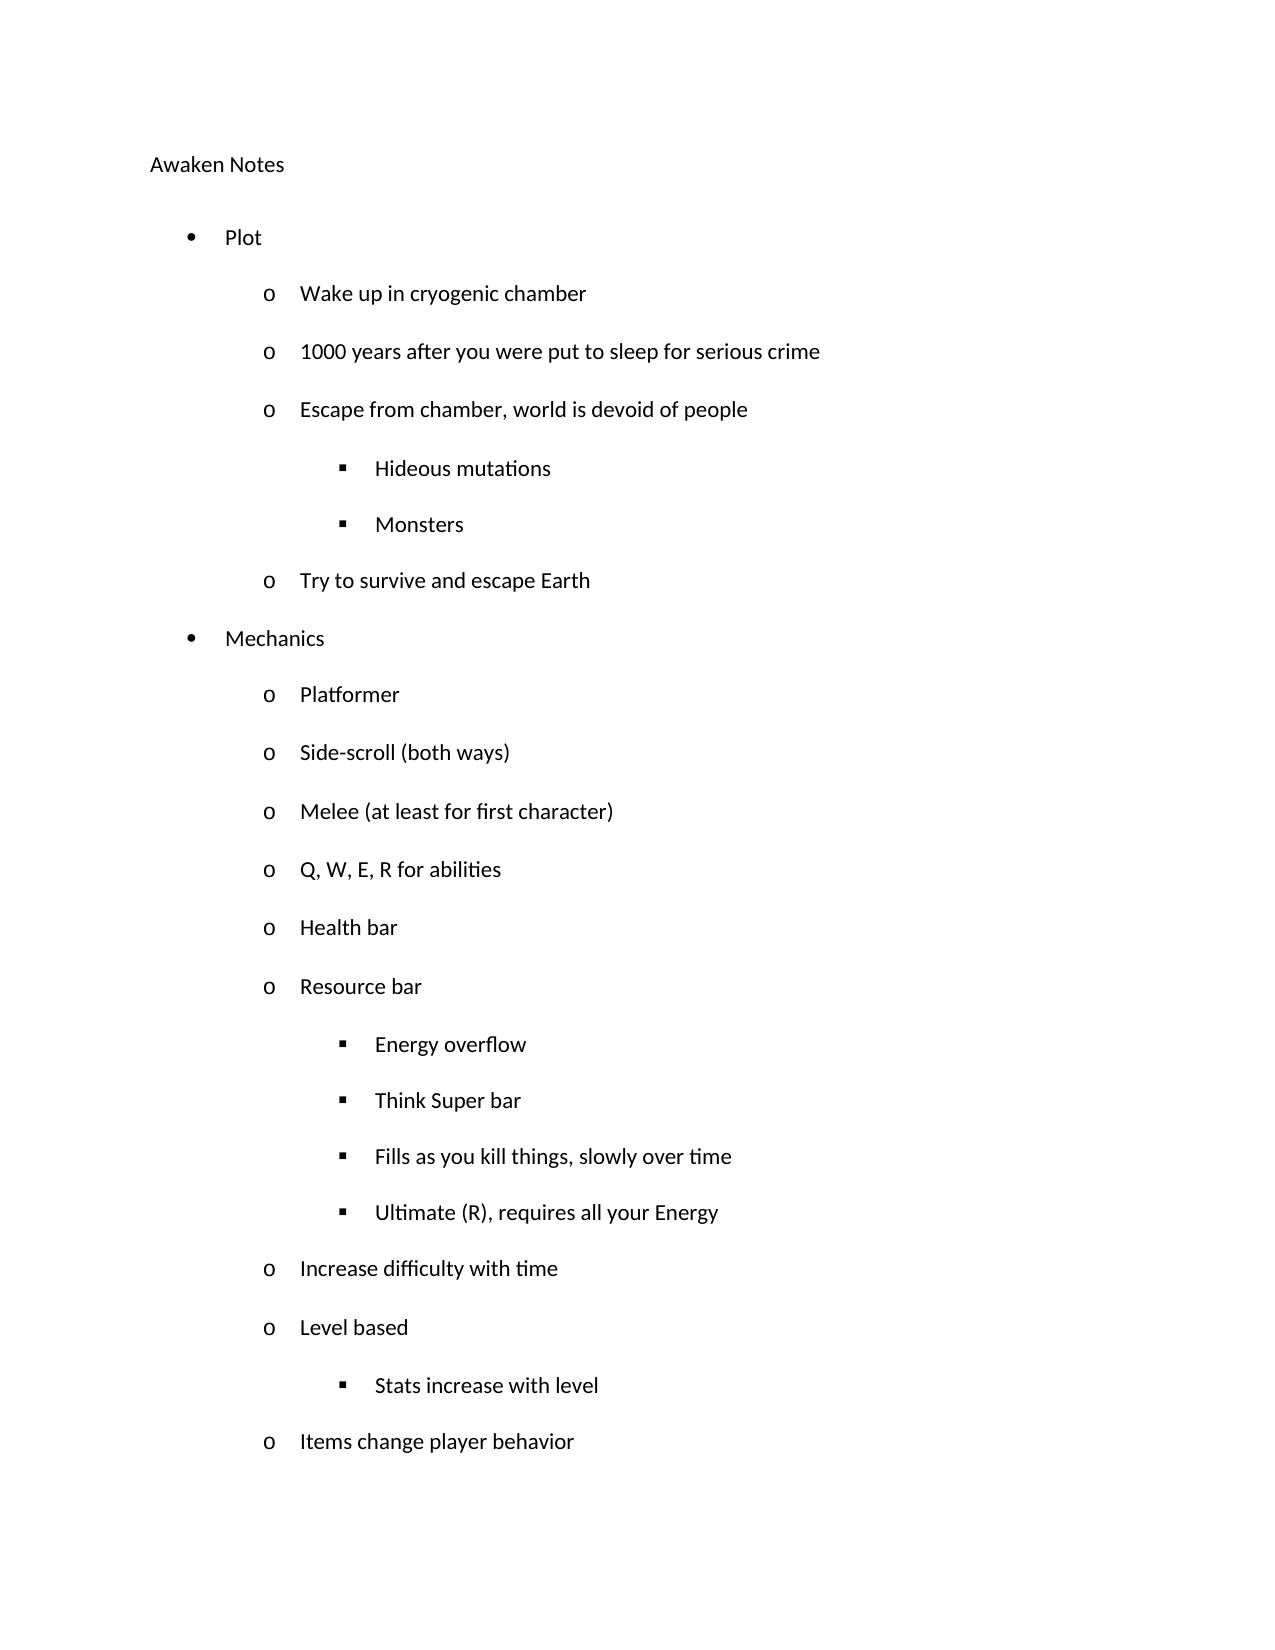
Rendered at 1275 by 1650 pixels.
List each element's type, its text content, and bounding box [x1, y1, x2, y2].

list Think Super bar [337, 1086, 1125, 1114]
list Fills as you kill things, slowly over time [337, 1142, 1125, 1170]
list Melee (at least for first character) [262, 797, 1125, 826]
list 1000 years after you were put to sleep for serious crime [262, 337, 1125, 366]
list Side-scroll (both ways) [262, 738, 1125, 768]
list Escape from chamber, world is devoid of people [262, 395, 1125, 424]
list Mechanics [187, 624, 1125, 652]
list Try to survive and escape Earth [262, 566, 1125, 595]
list Q, W, E, R for abilities [262, 855, 1125, 884]
list Hideous mutations [337, 454, 1125, 482]
list Level based [262, 1313, 1125, 1342]
list Increase difficulty with time [262, 1254, 1125, 1283]
text Awaken Notes [150, 150, 1125, 178]
list Resource bar [262, 972, 1125, 1001]
list Plot [187, 223, 1125, 251]
list Stats increase with level [337, 1371, 1125, 1399]
list Wake up in cryogenic chamber [262, 279, 1125, 308]
list Ultimate (R), requires all your Energy [337, 1198, 1125, 1226]
list Energy overflow [337, 1030, 1125, 1058]
list Monsters [337, 510, 1125, 538]
list Items change player behavior [262, 1427, 1125, 1456]
list Platformer [262, 680, 1125, 709]
list Health bar [262, 913, 1125, 943]
